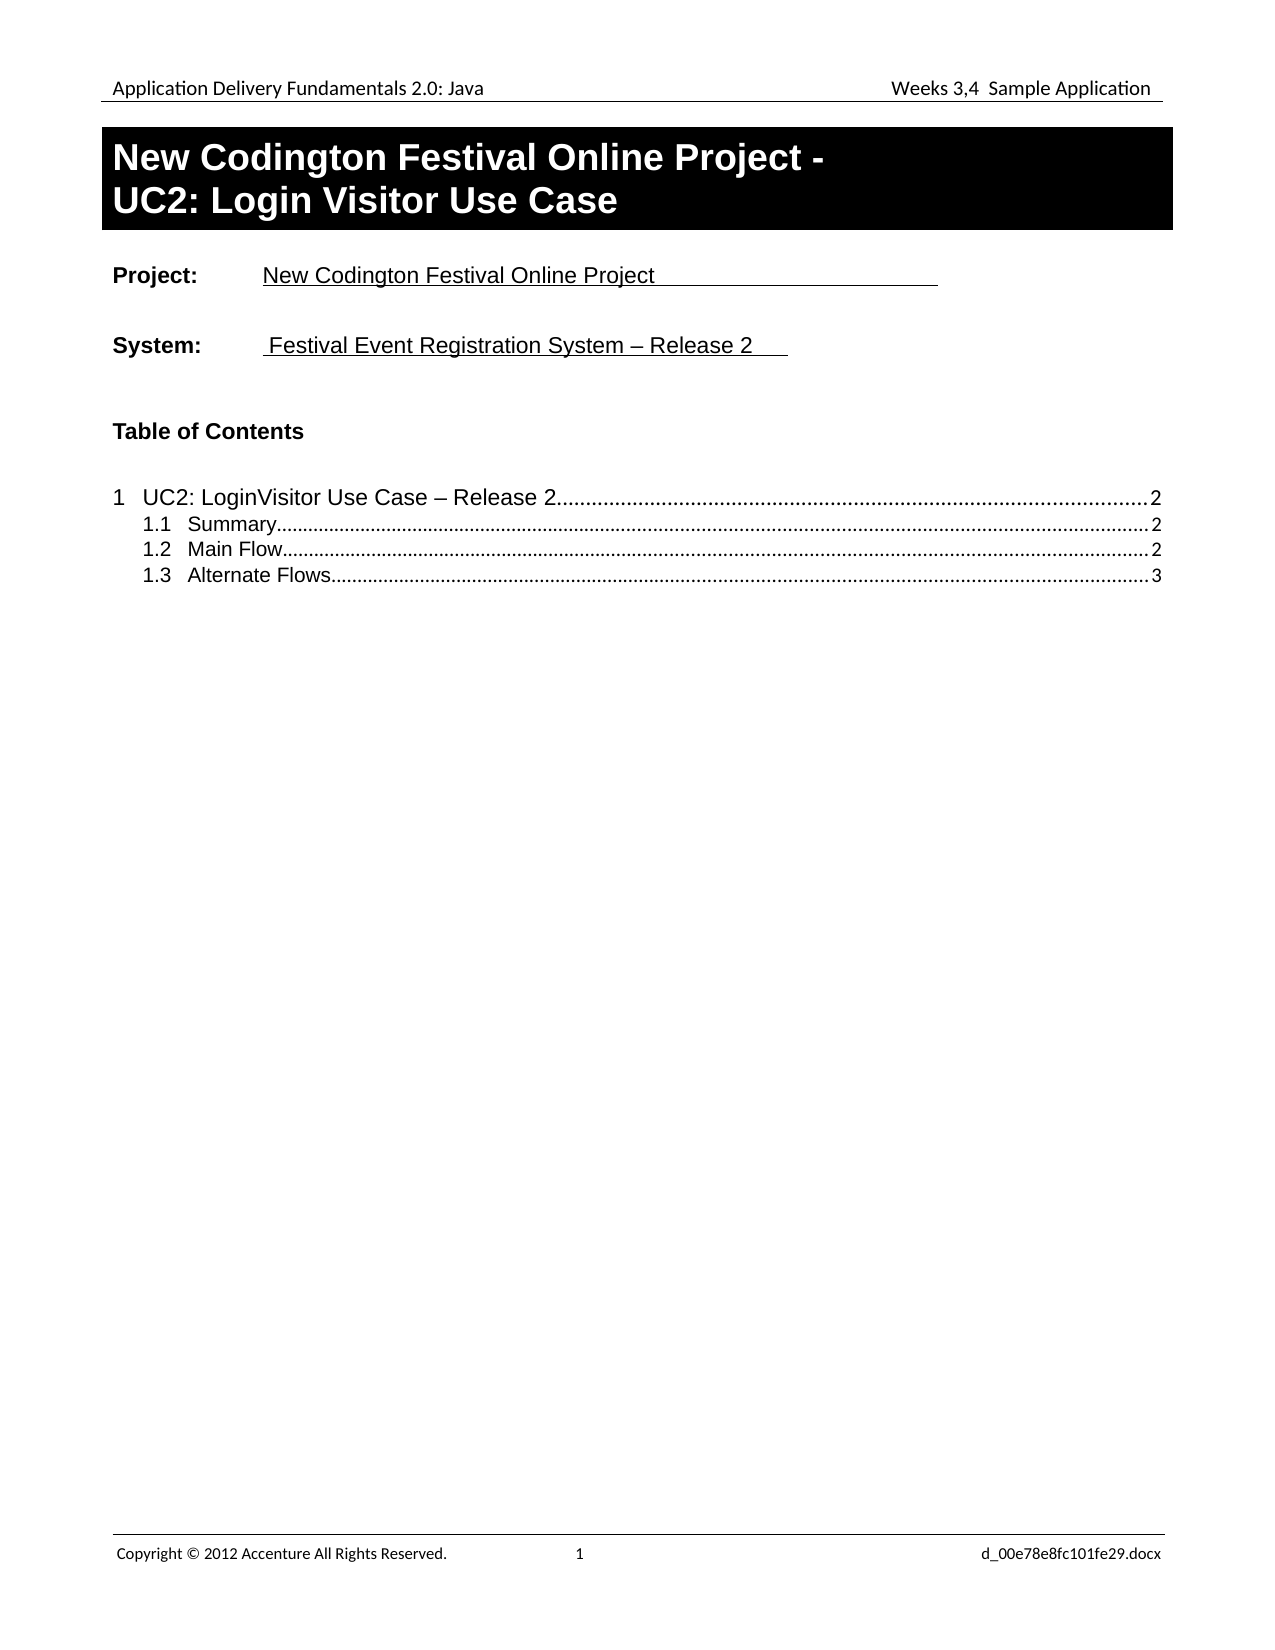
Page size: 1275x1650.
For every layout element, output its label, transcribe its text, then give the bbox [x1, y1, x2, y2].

text Project: New Codington Festival Online Project [112, 262, 1162, 289]
text 1 UC2: LoginVisitor Use Case – Release 2 2 [112, 483, 1162, 511]
title Table of Contents [112, 418, 1162, 444]
text 1.2 Main Flow 2 [142, 536, 1162, 562]
text 1.3 Alternate Flows 3 [142, 562, 1162, 587]
text System: Festival Event Registration System – Release 2 [112, 332, 1162, 358]
text 1.1 Summary 2 [142, 511, 1162, 536]
text New Codington Festival Online Project - UC2: Login Visitor Use Case Pilot 2 [104, 129, 1171, 228]
